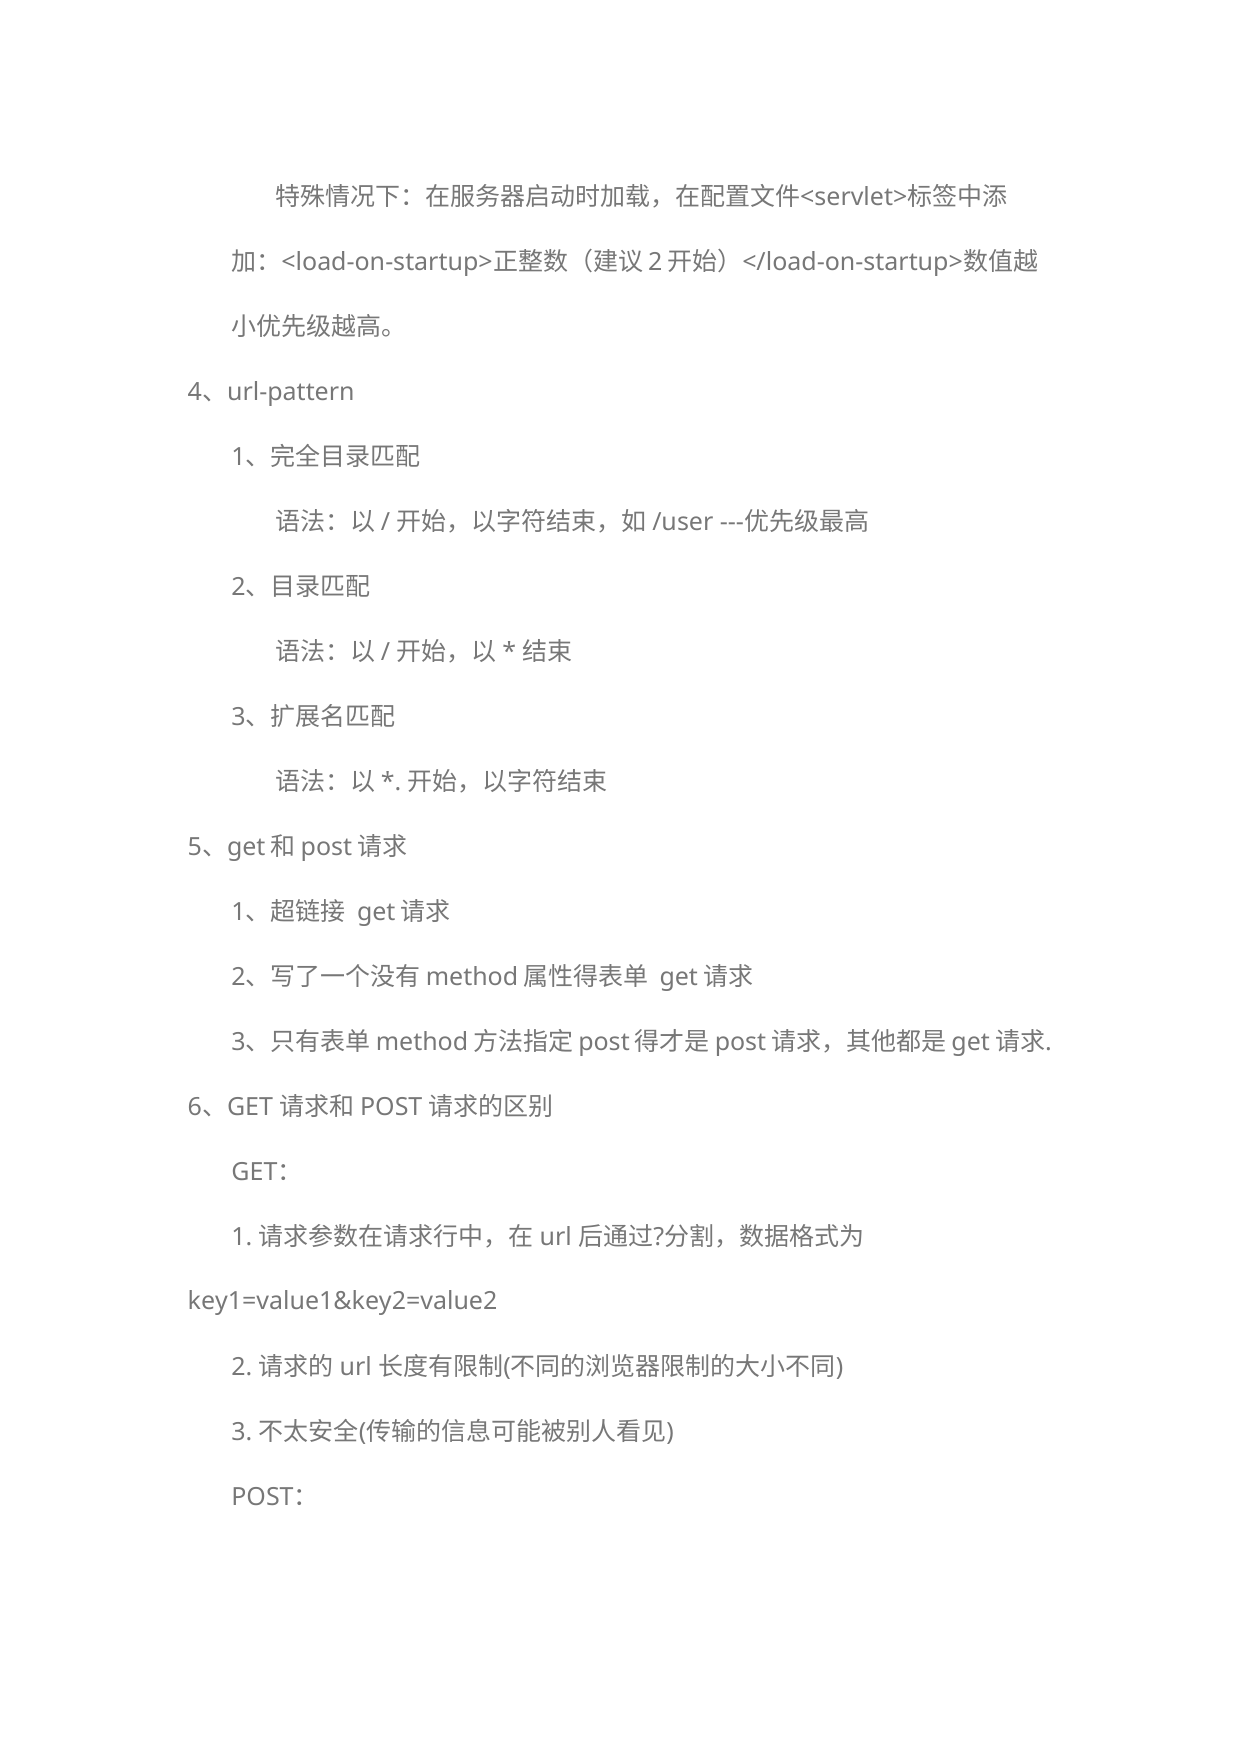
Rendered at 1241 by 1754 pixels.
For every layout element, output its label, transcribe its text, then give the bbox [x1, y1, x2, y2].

list 6、GET 请求和 POST 请求的区别 [187, 1072, 1053, 1137]
list POST： [187, 1462, 1053, 1527]
list 不太安全(传输的信息可能被别人看见) [187, 1397, 1053, 1462]
list 请求的 url 长度有限制(不同的浏览器限制的大小不同) [187, 1332, 1053, 1397]
list get和post请求 [187, 812, 1053, 877]
list GET： [187, 1137, 1053, 1202]
list 特殊情况下：在服务器启动时加载，在配置文件<servlet>标签中添加：<load-on-startup>正整数（建议2开始）</load-on-startup>数值越小优先级越高。 [231, 162, 1053, 357]
list 语法：以 / 开始，以字符结束，如 /user ---优先级最高 [231, 487, 1053, 552]
list 语法：以 *. 开始，以字符结束 [231, 747, 1053, 812]
list 只有表单method方法指定post得才是post请求，其他都是get请求. [187, 1007, 1053, 1072]
list 目录匹配 [187, 552, 1053, 617]
list 4、url-pattern [187, 357, 1053, 422]
list 1、完全目录匹配 [187, 422, 1053, 487]
list 写了一个没有method属性得表单 get请求 [187, 942, 1053, 1007]
list 扩展名匹配 [187, 682, 1053, 747]
list 语法：以 / 开始，以 * 结束 [231, 617, 1053, 682]
list 请求参数在请求行中，在 url 后通过?分割，数据格式为 key1=value1&key2=value2 [187, 1202, 1053, 1332]
list 超链接 get请求 [187, 877, 1053, 942]
